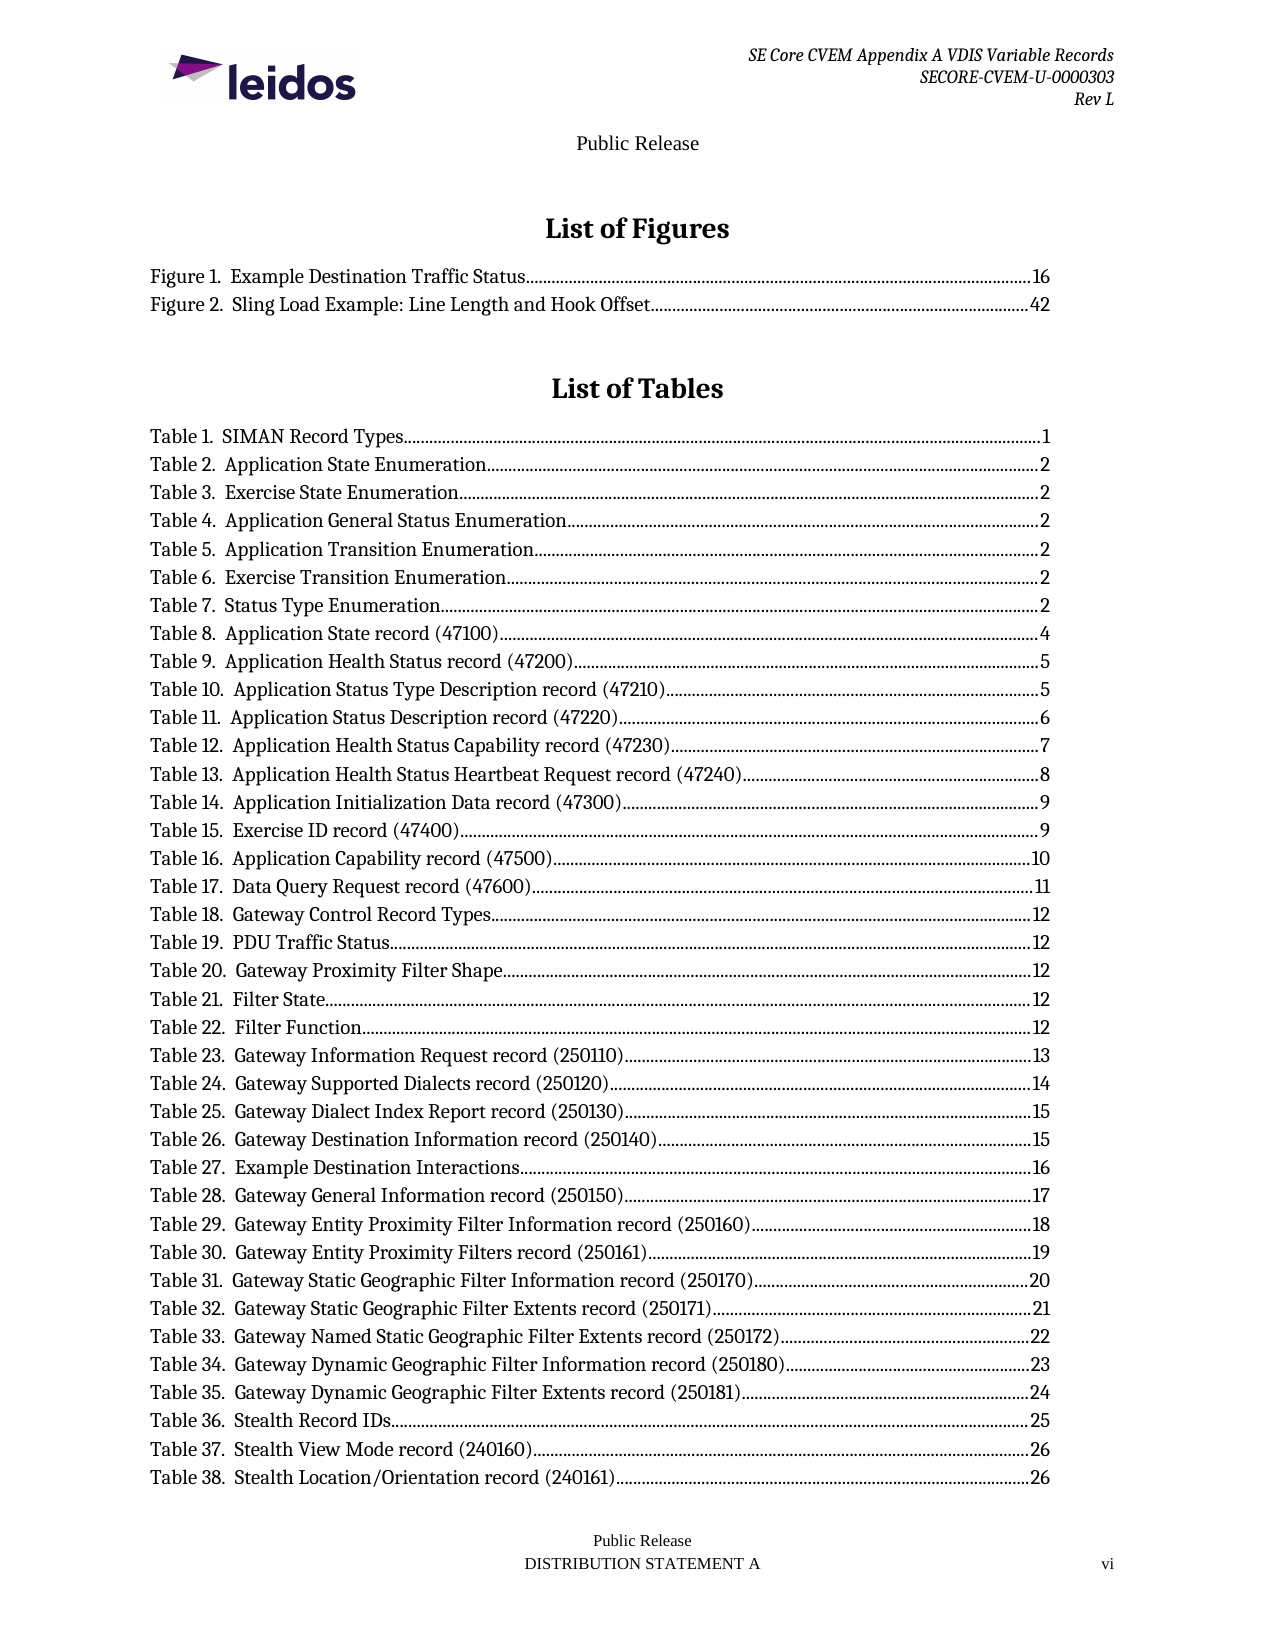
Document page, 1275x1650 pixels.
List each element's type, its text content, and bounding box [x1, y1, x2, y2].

text Table 5. Application Transition Enumeration 2 [150, 537, 1087, 561]
text Table 14. Application Initialization Data record (47300) 9 [150, 790, 1087, 814]
title List of Figures [150, 212, 1125, 246]
text Table 20. Gateway Proximity Filter Shape 12 [150, 959, 1087, 983]
text Table 23. Gateway Information Request record (250110) 13 [150, 1043, 1087, 1067]
text Table 29. Gateway Entity Proximity Filter Information record (250160) 18 [150, 1212, 1087, 1236]
text Table 28. Gateway General Information record (250150) 17 [150, 1184, 1087, 1208]
text Table 4. Application General Status Enumeration 2 [150, 509, 1087, 533]
text Table 21. Filter State 12 [150, 987, 1087, 1011]
text Table 15. Exercise ID record (47400) 9 [150, 818, 1087, 842]
text Table 7. Status Type Enumeration 2 [150, 593, 1087, 617]
text Table 11. Application Status Description record (47220) 6 [150, 706, 1087, 730]
text Table 1. SIMAN Record Types 1 [150, 425, 1087, 449]
picture [161, 48, 363, 106]
text Table 33. Gateway Named Static Geographic Filter Extents record (250172) 22 [150, 1325, 1087, 1349]
text Table 35. Gateway Dynamic Geographic Filter Extents record (250181) 24 [150, 1381, 1087, 1405]
text Table 16. Application Capability record (47500) 10 [150, 847, 1087, 871]
text Table 2. Application State Enumeration 2 [150, 453, 1087, 477]
text Table 25. Gateway Dialect Index Report record (250130) 15 [150, 1100, 1087, 1124]
title List of Tables [150, 372, 1125, 406]
text Figure 2. Sling Load Example: Line Length and Hook Offset 42 [150, 293, 1087, 317]
text Table 8. Application State record (47100) 4 [150, 622, 1087, 646]
text Table 31. Gateway Static Geographic Filter Information record (250170) 20 [150, 1268, 1087, 1292]
text Table 6. Exercise Transition Enumeration 2 [150, 565, 1087, 589]
text Table 30. Gateway Entity Proximity Filters record (250161) 19 [150, 1240, 1087, 1264]
text Table 10. Application Status Type Description record (47210) 5 [150, 678, 1087, 702]
text Table 12. Application Health Status Capability record (47230) 7 [150, 734, 1087, 758]
text Table 34. Gateway Dynamic Geographic Filter Information record (250180) 23 [150, 1353, 1087, 1377]
text Table 17. Data Query Request record (47600) 11 [150, 875, 1087, 899]
text Table 32. Gateway Static Geographic Filter Extents record (250171) 21 [150, 1297, 1087, 1321]
text Table 26. Gateway Destination Information record (250140) 15 [150, 1128, 1087, 1152]
text Table 13. Application Health Status Heartbeat Request record (47240) 8 [150, 762, 1087, 786]
text Table 24. Gateway Supported Dialects record (250120) 14 [150, 1072, 1087, 1096]
text Table 22. Filter Function 12 [150, 1015, 1087, 1039]
text Figure 1. Example Destination Traffic Status 16 [150, 265, 1087, 289]
text Table 36. Stealth Record IDs 25 [150, 1409, 1087, 1433]
text Table 9. Application Health Status record (47200) 5 [150, 650, 1087, 674]
text Table 3. Exercise State Enumeration 2 [150, 481, 1087, 505]
text Table 27. Example Destination Interactions 16 [150, 1156, 1087, 1180]
text Table 19. PDU Traffic Status 12 [150, 931, 1087, 955]
text Table 38. Stealth Location/Orientation record (240161) 26 [150, 1465, 1087, 1489]
text Table 18. Gateway Control Record Types 12 [150, 903, 1087, 927]
text Table 37. Stealth View Mode record (240160) 26 [150, 1437, 1087, 1461]
